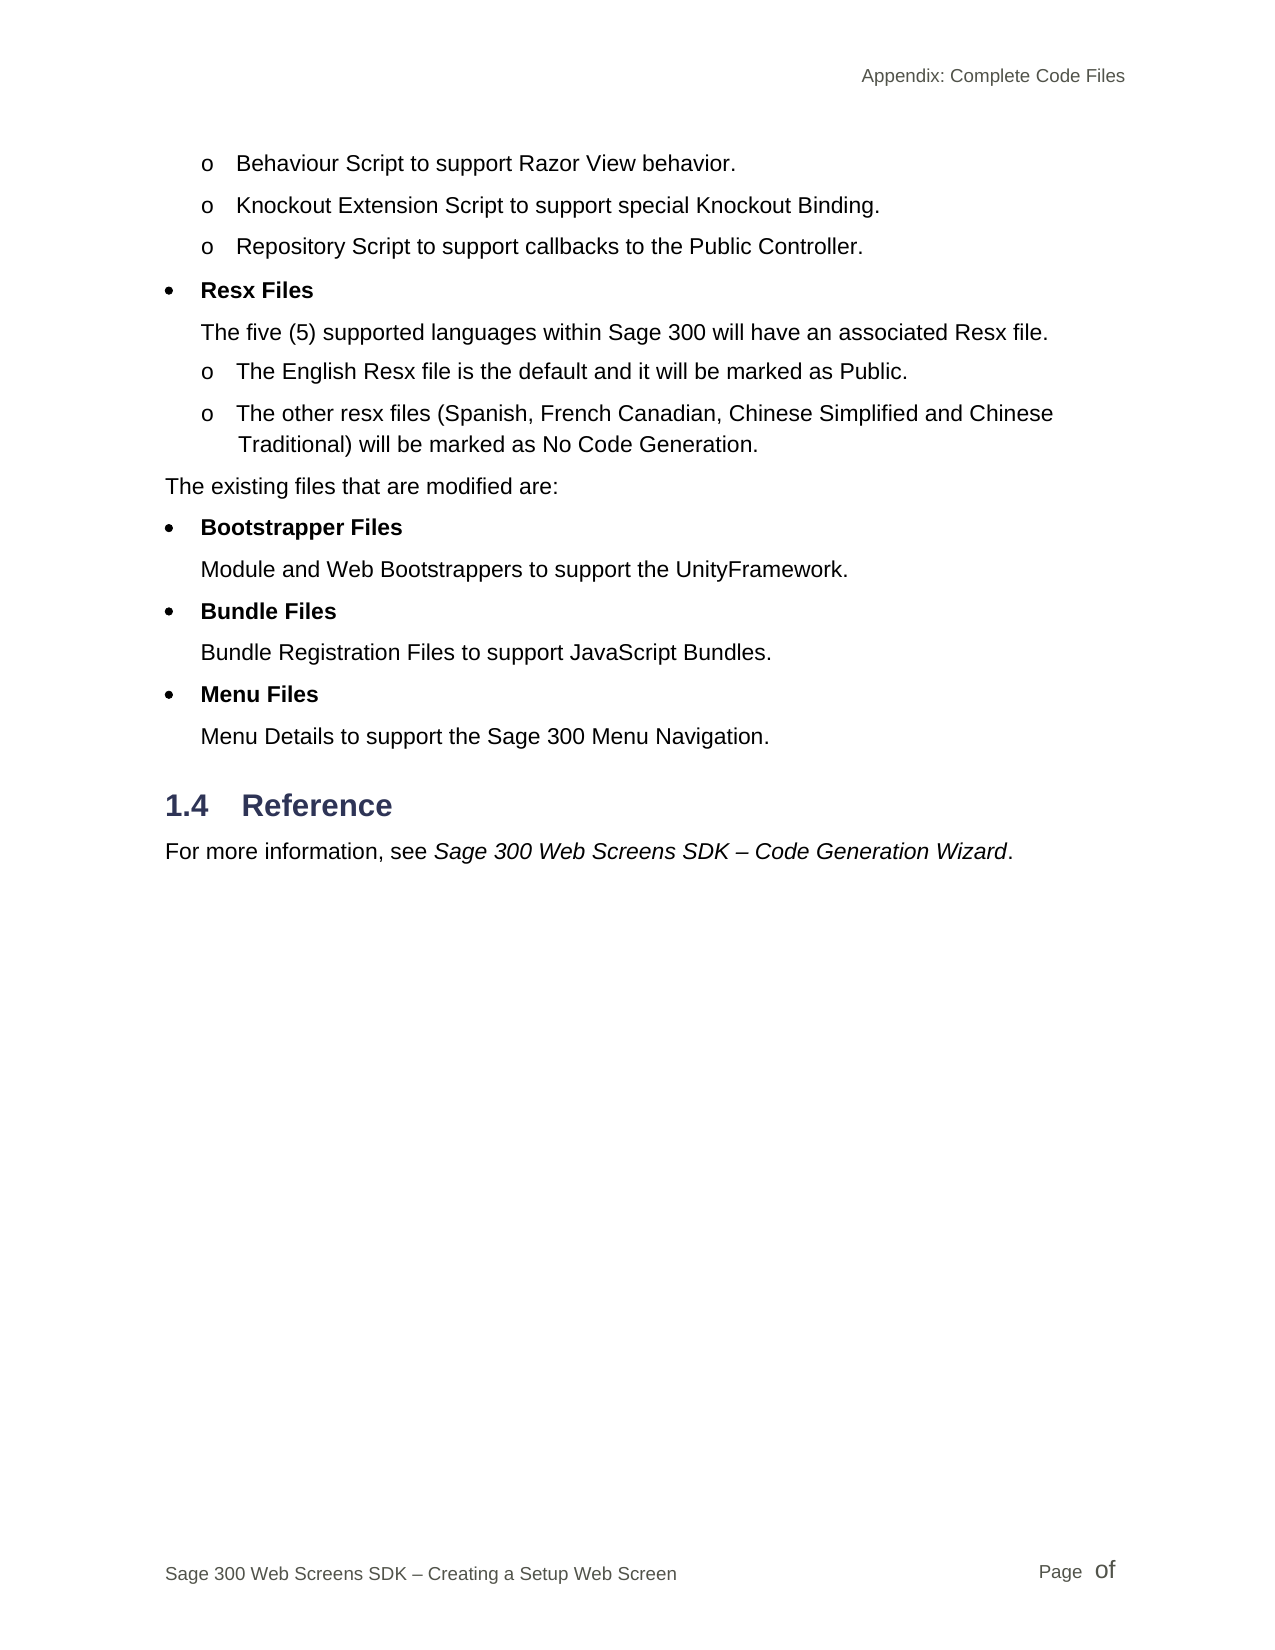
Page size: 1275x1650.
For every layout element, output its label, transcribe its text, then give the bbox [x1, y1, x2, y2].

text Behaviour Script to support Razor View behavior. [200, 149, 1125, 178]
text Repository Script to support callbacks to the Public Controller. [200, 232, 1125, 262]
text The five (5) supported languages within Sage 300 will have an associated Resx file. [200, 316, 1125, 345]
text For more information, see Sage 300 Web Screens SDK – Code Generation Wizard. [165, 835, 1125, 864]
text Bootstrapper Files [165, 512, 1125, 541]
text Menu Details to support the Sage 300 Menu Navigation. [200, 720, 1125, 749]
text The other resx files (Spanish, French Canadian, Chinese Simplified and Chinese Traditional) will be marked as No Code Generation. [200, 399, 1125, 457]
text Resx Files [165, 274, 1125, 303]
subtitle Reference [165, 787, 1125, 822]
text Bundle Registration Files to support JavaScript Bundles. [200, 637, 1125, 666]
text The existing files that are modified are: [165, 470, 1125, 499]
text Menu Files [165, 678, 1125, 707]
text The English Resx file is the default and it will be marked as Public. [200, 357, 1125, 387]
text Module and Web Bootstrappers to support the UnityFramework. [200, 553, 1125, 582]
text Knockout Extension Script to support special Knockout Binding. [200, 191, 1125, 220]
text Bundle Files [165, 595, 1125, 624]
